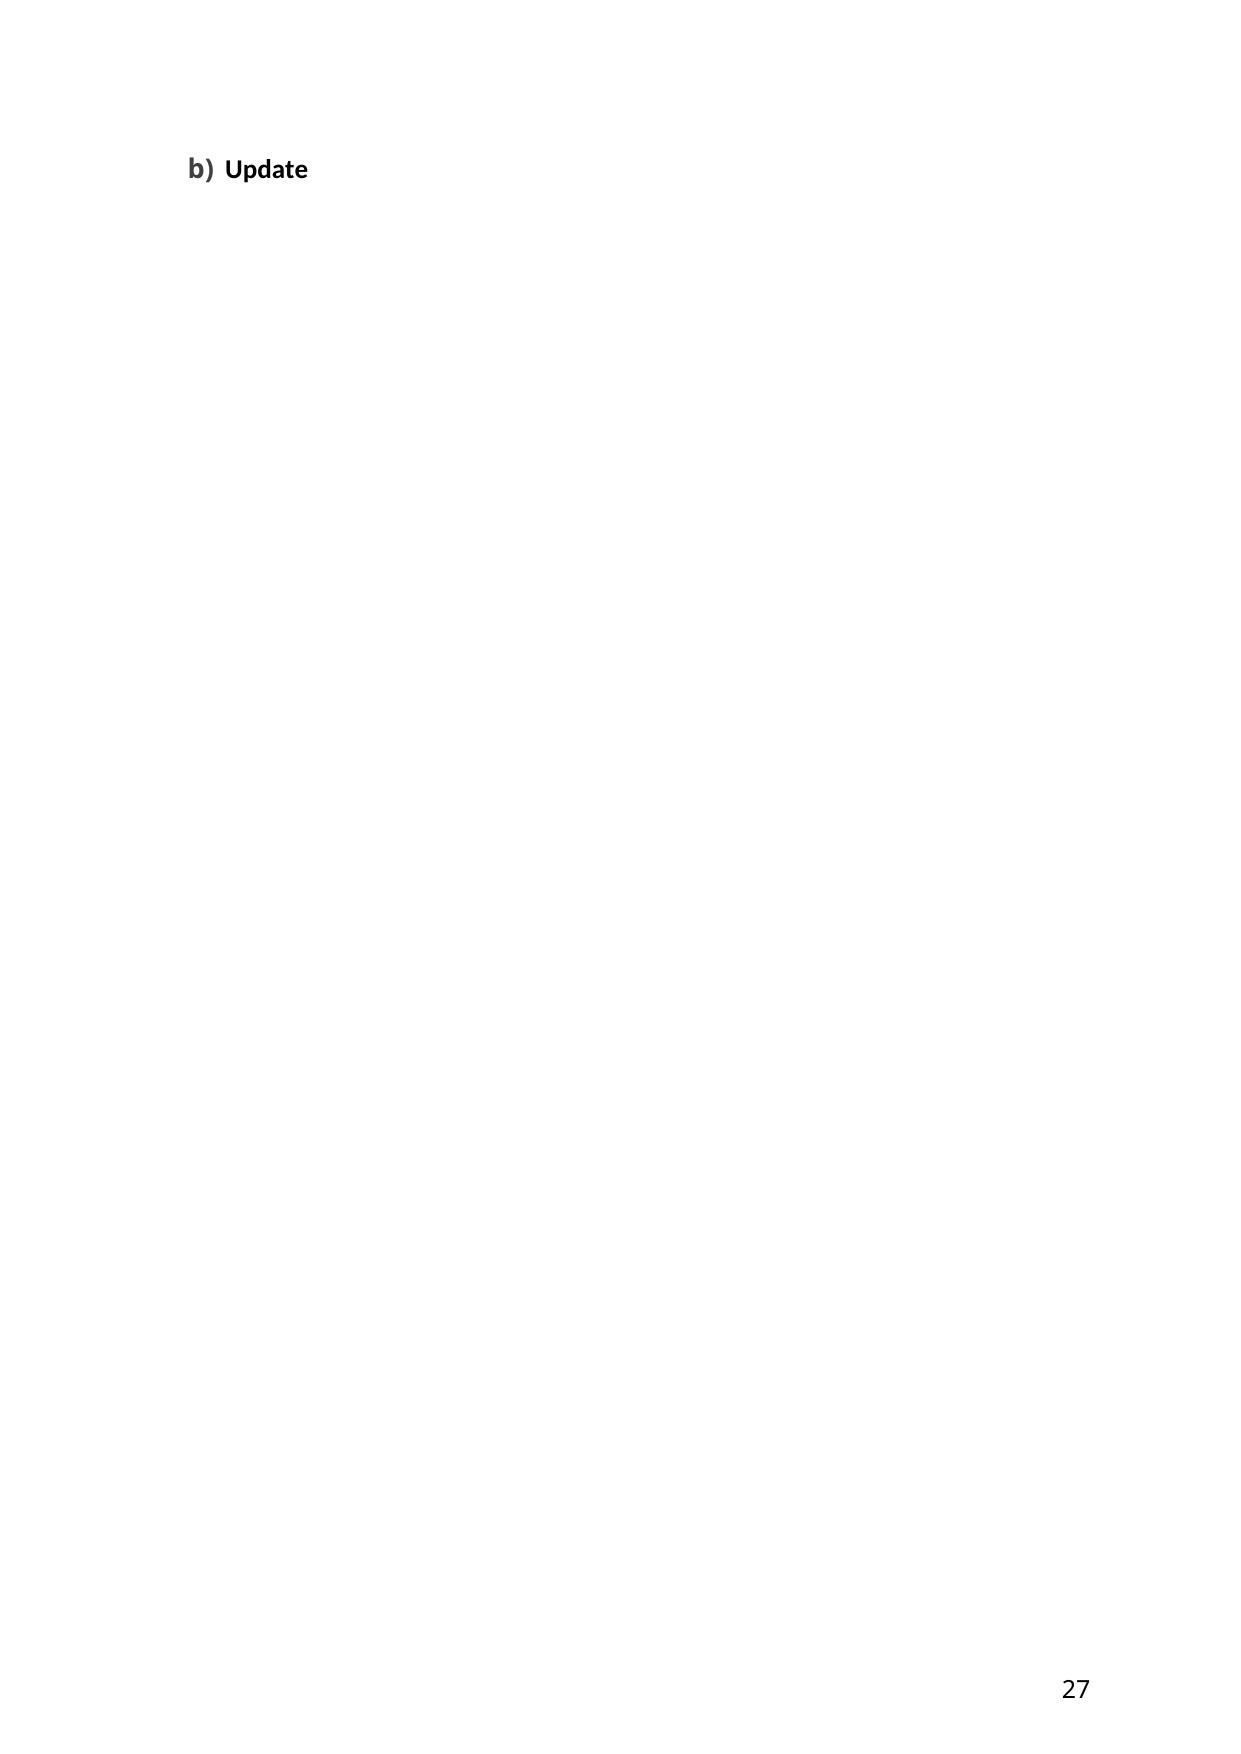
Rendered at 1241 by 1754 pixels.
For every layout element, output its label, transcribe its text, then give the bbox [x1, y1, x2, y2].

subtitle Update [187, 150, 1090, 187]
